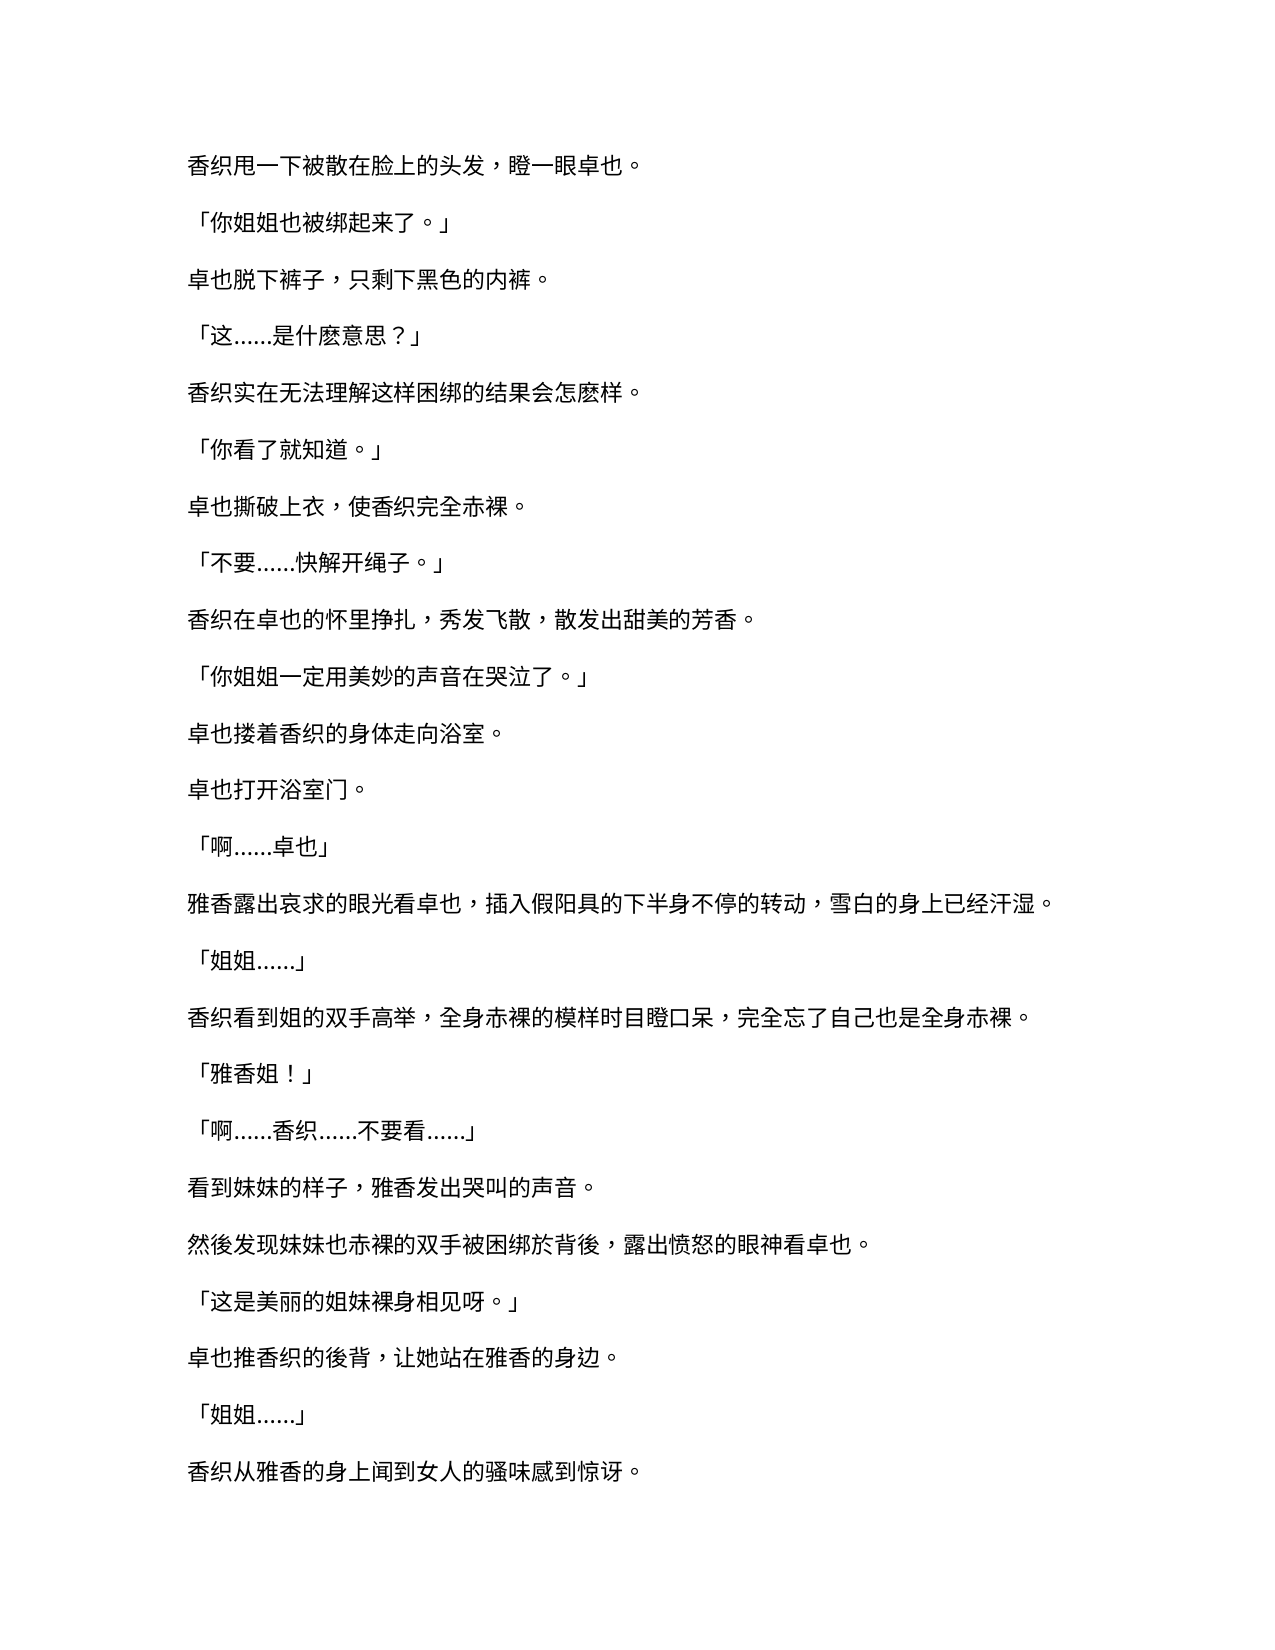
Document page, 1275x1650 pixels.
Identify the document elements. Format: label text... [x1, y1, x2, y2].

text 「不要……快解开绳子。」 [187, 547, 1087, 579]
text 「你姐姐也被绑起来了。」 [187, 207, 1087, 238]
text 「这是美丽的姐妹裸身相见呀。」 [187, 1285, 1087, 1317]
text 「啊……卓也」 [187, 831, 1087, 862]
text 卓也推香织的後背，让她站在雅香的身边。 [187, 1342, 1087, 1373]
text 「你看了就知道。」 [187, 434, 1087, 465]
text 卓也撕破上衣，使香织完全赤裸。 [187, 491, 1087, 522]
text 看到妹妹的样子，雅香发出哭叫的声音。 [187, 1172, 1087, 1203]
text 香织甩一下被散在脸上的头发，瞪一眼卓也。 [187, 150, 1087, 181]
text 「姐姐……」 [187, 945, 1087, 976]
text 卓也打开浴室门。 [187, 774, 1087, 806]
text 然後发现妹妹也赤裸的双手被困绑於背後，露出愤怒的眼神看卓也。 [187, 1229, 1087, 1260]
text 香织从雅香的身上闻到女人的骚味感到惊讶。 [187, 1456, 1087, 1487]
text 「啊……香织……不要看……」 [187, 1115, 1087, 1146]
text 香织在卓也的怀里挣扎，秀发飞散，散发出甜美的芳香。 [187, 604, 1087, 635]
text 雅香露出哀求的眼光看卓也，插入假阳具的下半身不停的转动，雪白的身上已经汗湿。 [187, 888, 1087, 919]
text 「这……是什麽意思？」 [187, 320, 1087, 352]
text 香织看到姐的双手高举，全身赤裸的模样时目瞪口呆，完全忘了自己也是全身赤裸。 [187, 1002, 1087, 1033]
text 「雅香姐！」 [187, 1058, 1087, 1089]
text 香织实在无法理解这样困绑的结果会怎麽样。 [187, 377, 1087, 408]
text 卓也脱下裤子，只剩下黑色的内裤。 [187, 263, 1087, 295]
text 卓也搂着香织的身体走向浴室。 [187, 718, 1087, 749]
text 「你姐姐一定用美妙的声音在哭泣了。」 [187, 661, 1087, 692]
text 「姐姐……」 [187, 1399, 1087, 1430]
